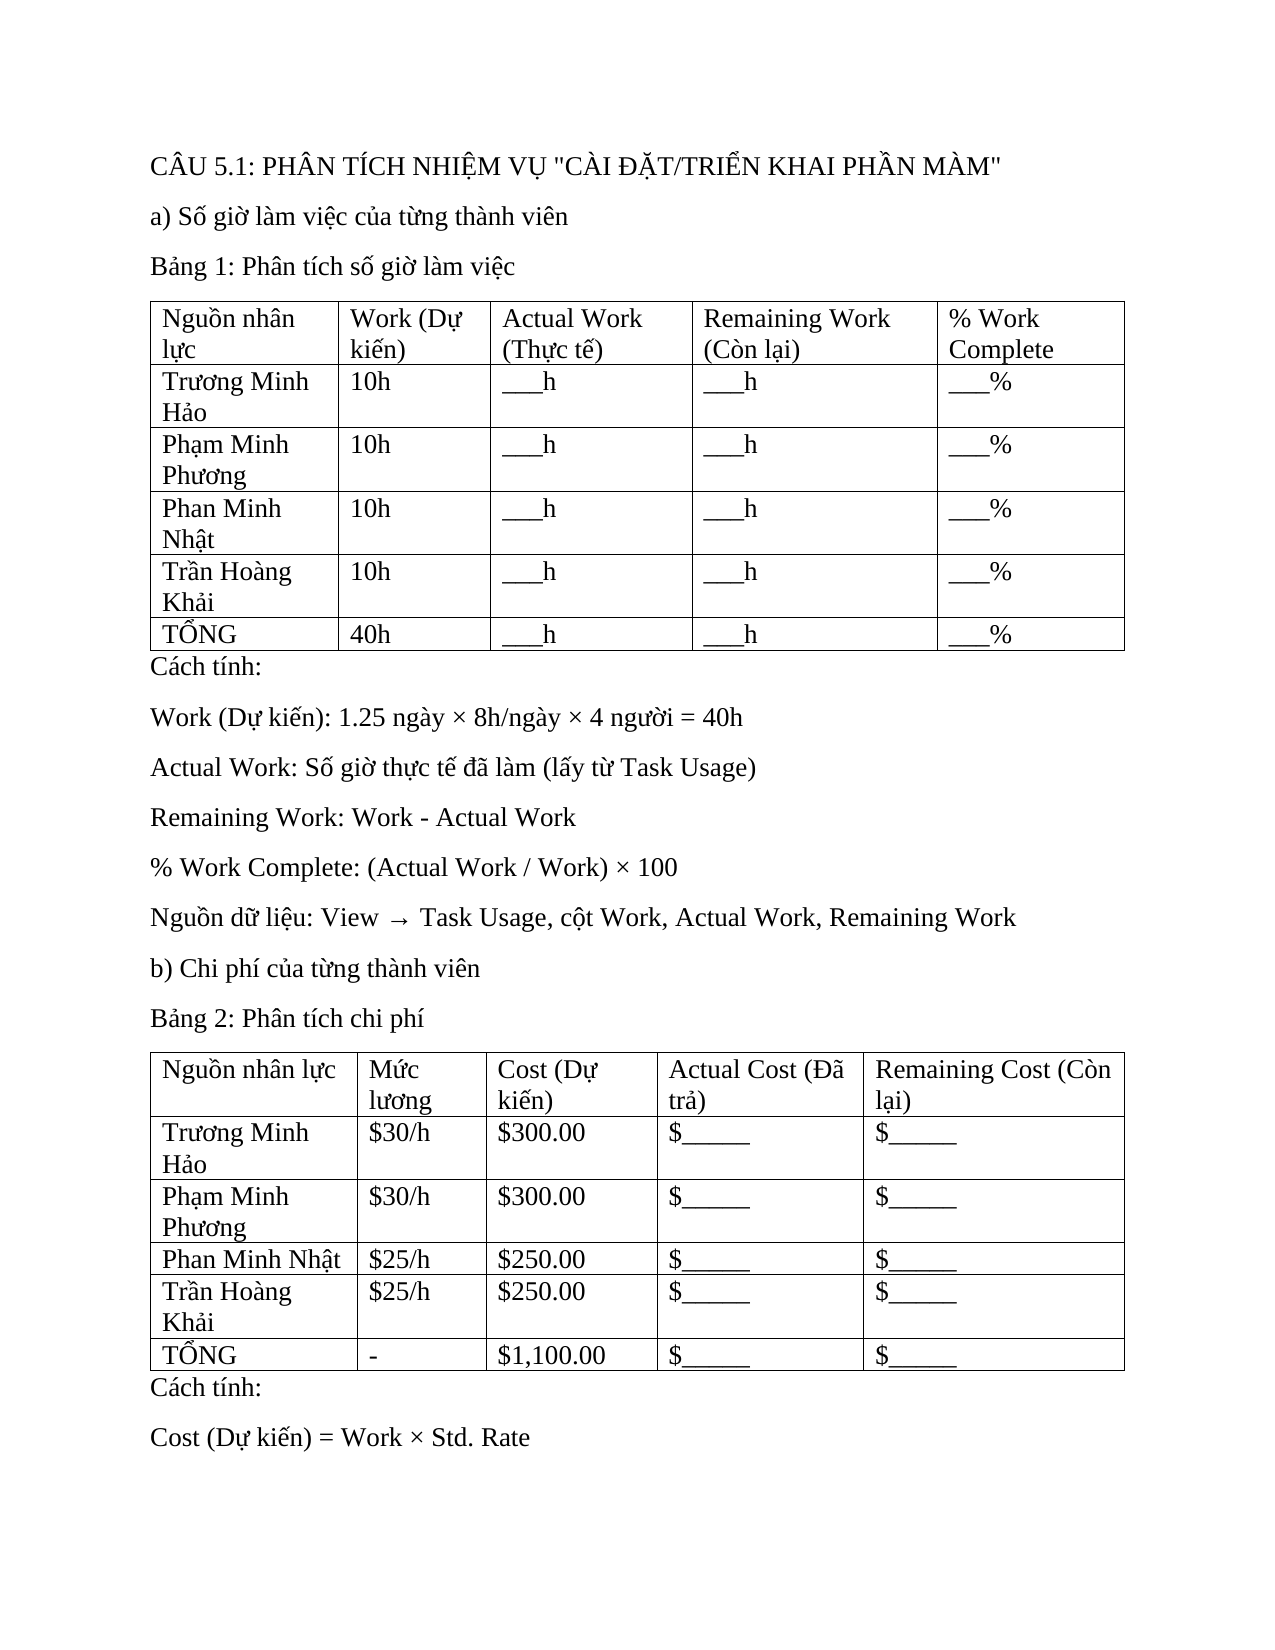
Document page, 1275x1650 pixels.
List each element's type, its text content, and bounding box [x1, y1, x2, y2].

table_cell 40h [339, 618, 490, 649]
table_cell ___% [938, 555, 1124, 617]
table_cell $_____ [658, 1180, 863, 1242]
table_cell ___h [693, 555, 937, 617]
table_cell TỔNG [151, 618, 338, 649]
text Cách tính: [150, 651, 1125, 682]
table_cell ___h [693, 365, 937, 427]
table_cell $250.00 [487, 1275, 657, 1338]
table_cell Phạm Minh Phương [151, 1180, 357, 1242]
table_cell Trần Hoàng Khải [151, 1275, 357, 1338]
text Bảng 2: Phân tích chi phí [150, 1002, 1125, 1033]
table_cell ___h [693, 428, 937, 491]
table_cell $_____ [658, 1243, 863, 1274]
text a) Số giờ làm việc của từng thành viên [150, 200, 1125, 231]
table_cell ___h [491, 365, 692, 427]
text Bảng 1: Phân tích số giờ làm việc [150, 250, 1125, 282]
table_header % Work Complete [938, 302, 1124, 364]
table_cell ___h [693, 492, 937, 554]
table_cell $30/h [358, 1180, 486, 1242]
table_cell $25/h [358, 1275, 486, 1338]
text Cost (Dự kiến) = Work × Std. Rate [150, 1421, 1125, 1452]
text Work (Dự kiến): 1.25 ngày × 8h/ngày × 4 người = 40h [150, 701, 1125, 732]
table_cell TỔNG [151, 1339, 357, 1370]
table_cell $_____ [658, 1117, 863, 1179]
table_cell Phan Minh Nhật [151, 492, 338, 554]
table_cell ___h [491, 428, 692, 491]
text CÂU 5.1: PHÂN TÍCH NHIỆM VỤ "CÀI ĐẶT/TRIỂN KHAI PHẦN MÀM" [150, 150, 1125, 181]
table_cell $300.00 [487, 1117, 657, 1179]
table_header Mức lương [358, 1053, 486, 1116]
table_cell $_____ [864, 1180, 1124, 1242]
table_header Remaining Work (Còn lại) [693, 302, 937, 364]
table_cell ___% [938, 365, 1124, 427]
table_cell ___h [491, 492, 692, 554]
table_cell $_____ [864, 1243, 1124, 1274]
table_cell Trương Minh Hảo [151, 1117, 357, 1179]
text Actual Work: Số giờ thực tế đã làm (lấy từ Task Usage) [150, 751, 1125, 782]
table_header Actual Work (Thực tế) [491, 302, 692, 364]
table_cell ___% [938, 492, 1124, 554]
table_cell $_____ [864, 1275, 1124, 1338]
table_cell ___% [938, 428, 1124, 491]
table_cell 10h [339, 492, 490, 554]
table_cell $_____ [864, 1117, 1124, 1179]
text Cách tính: [150, 1371, 1125, 1402]
table_cell 10h [339, 365, 490, 427]
table_cell $_____ [658, 1339, 863, 1370]
table_cell $25/h [358, 1243, 486, 1274]
text Nguồn dữ liệu: View → Task Usage, cột Work, Actual Work, Remaining Work [150, 902, 1125, 933]
table_header Remaining Cost (Còn lại) [864, 1053, 1124, 1116]
table_cell Phan Minh Nhật [151, 1243, 357, 1274]
table_cell $1,100.00 [487, 1339, 657, 1370]
table_cell Trần Hoàng Khải [151, 555, 338, 617]
table_cell ___h [491, 618, 692, 649]
table_cell Trương Minh Hảo [151, 365, 338, 427]
table_header Actual Cost (Đã trả) [658, 1053, 863, 1116]
table_header Work (Dự kiến) [339, 302, 490, 364]
table_cell $30/h [358, 1117, 486, 1179]
table_cell 10h [339, 555, 490, 617]
table_cell ___h [491, 555, 692, 617]
table_cell $_____ [658, 1275, 863, 1338]
table_header Nguồn nhân lực [151, 302, 338, 364]
table_cell - [358, 1339, 486, 1370]
table_cell $_____ [864, 1339, 1124, 1370]
table_cell $300.00 [487, 1180, 657, 1242]
table_header Cost (Dự kiến) [487, 1053, 657, 1116]
table_cell Phạm Minh Phương [151, 428, 338, 491]
table_header Nguồn nhân lực [151, 1053, 357, 1116]
table_cell ___% [938, 618, 1124, 649]
text b) Chi phí của từng thành viên [150, 952, 1125, 983]
text % Work Complete: (Actual Work / Work) × 100 [150, 851, 1125, 882]
table_cell 10h [339, 428, 490, 491]
table_cell ___h [693, 618, 937, 649]
text Remaining Work: Work - Actual Work [150, 801, 1125, 832]
table_cell $250.00 [487, 1243, 657, 1274]
